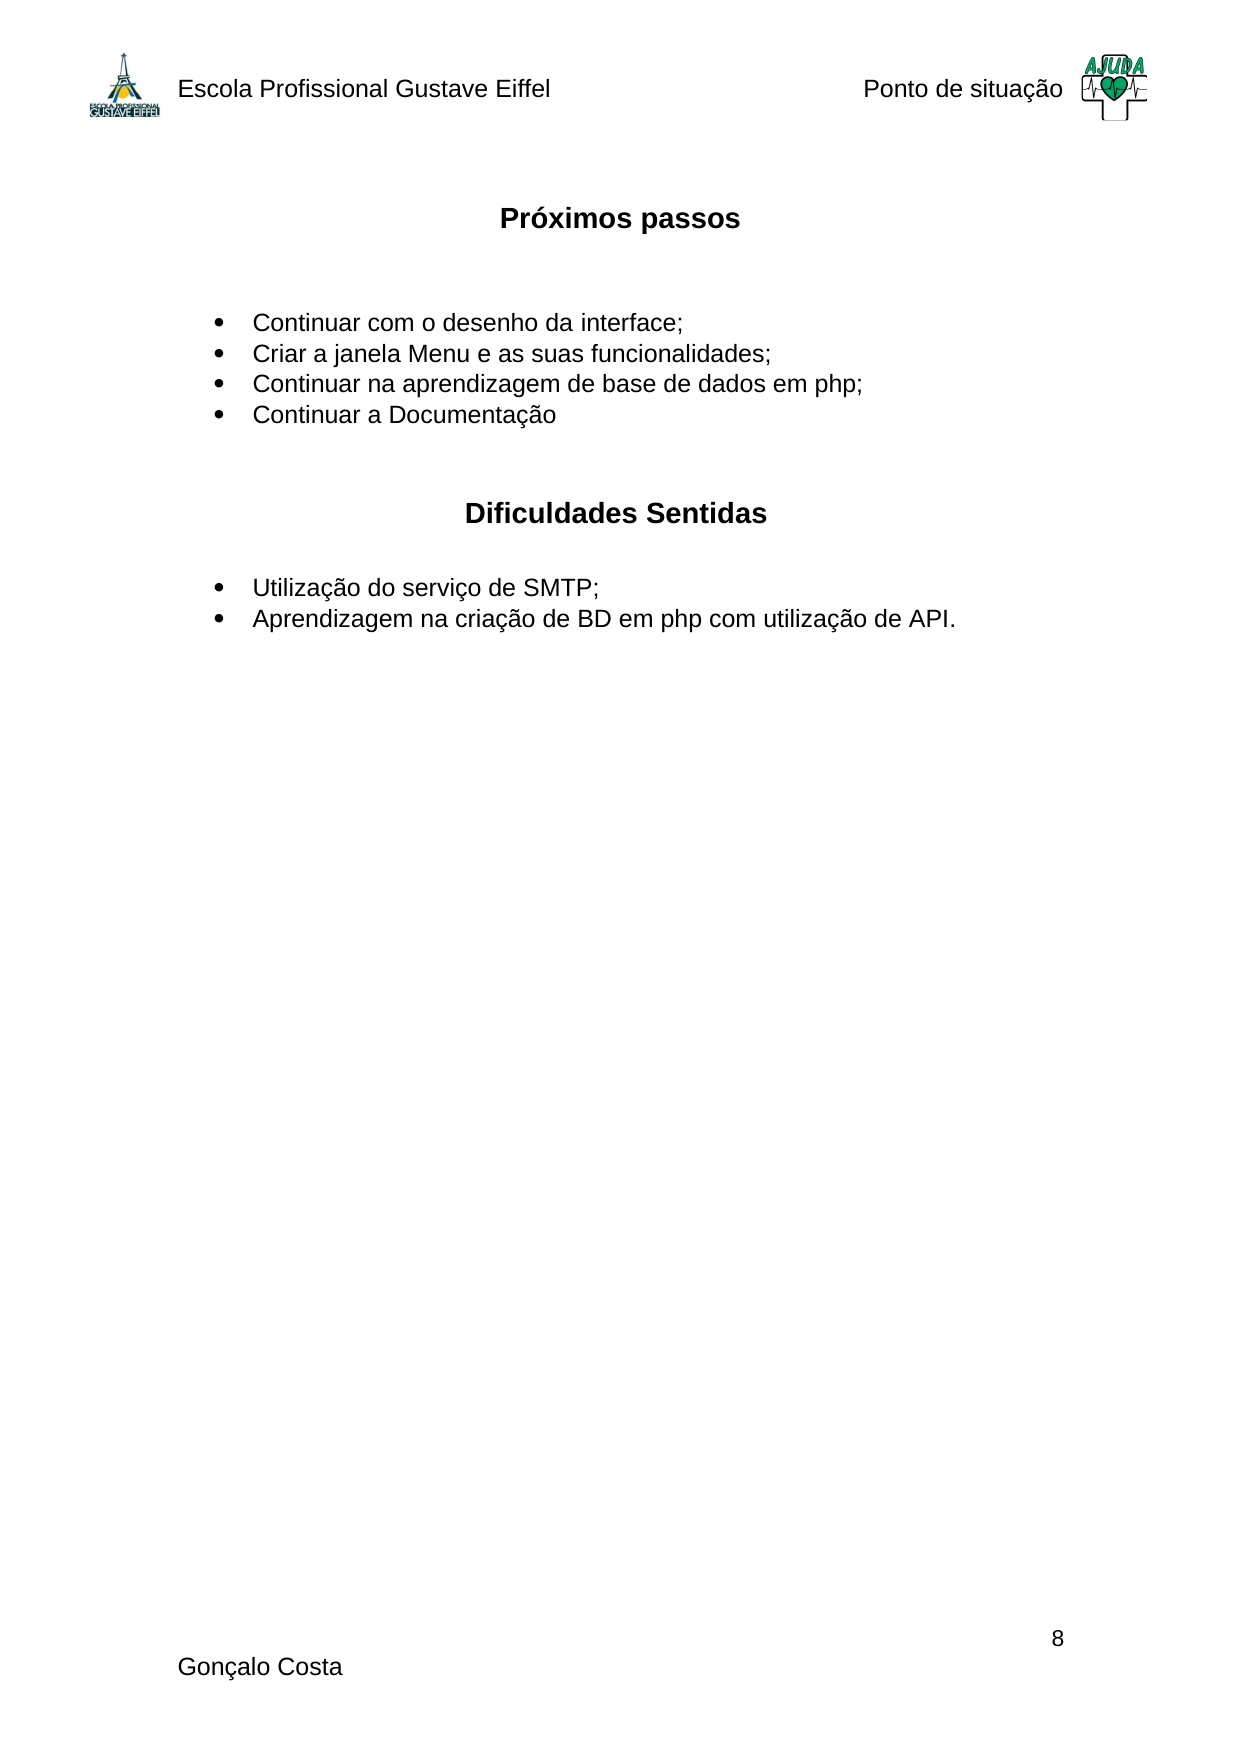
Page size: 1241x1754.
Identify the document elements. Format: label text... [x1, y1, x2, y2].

list Continuar a Documentação [214, 400, 1228, 429]
list Utilização do serviço de SMTP; [214, 573, 1228, 602]
list Continuar com o desenho da interface; [214, 308, 1228, 336]
list Continuar na aprendizagem de base de dados em php; [214, 369, 1228, 398]
subtitle Próximos passos [304, 202, 936, 235]
list Aprendizagem na criação de BD em php com utilização de API. [214, 604, 1228, 633]
picture [1081, 54, 1147, 120]
subtitle Dificuldades Sentidas [389, 496, 1228, 530]
picture [88, 49, 162, 121]
list Criar a janela Menu e as suas funcionalidades; [214, 338, 1228, 367]
